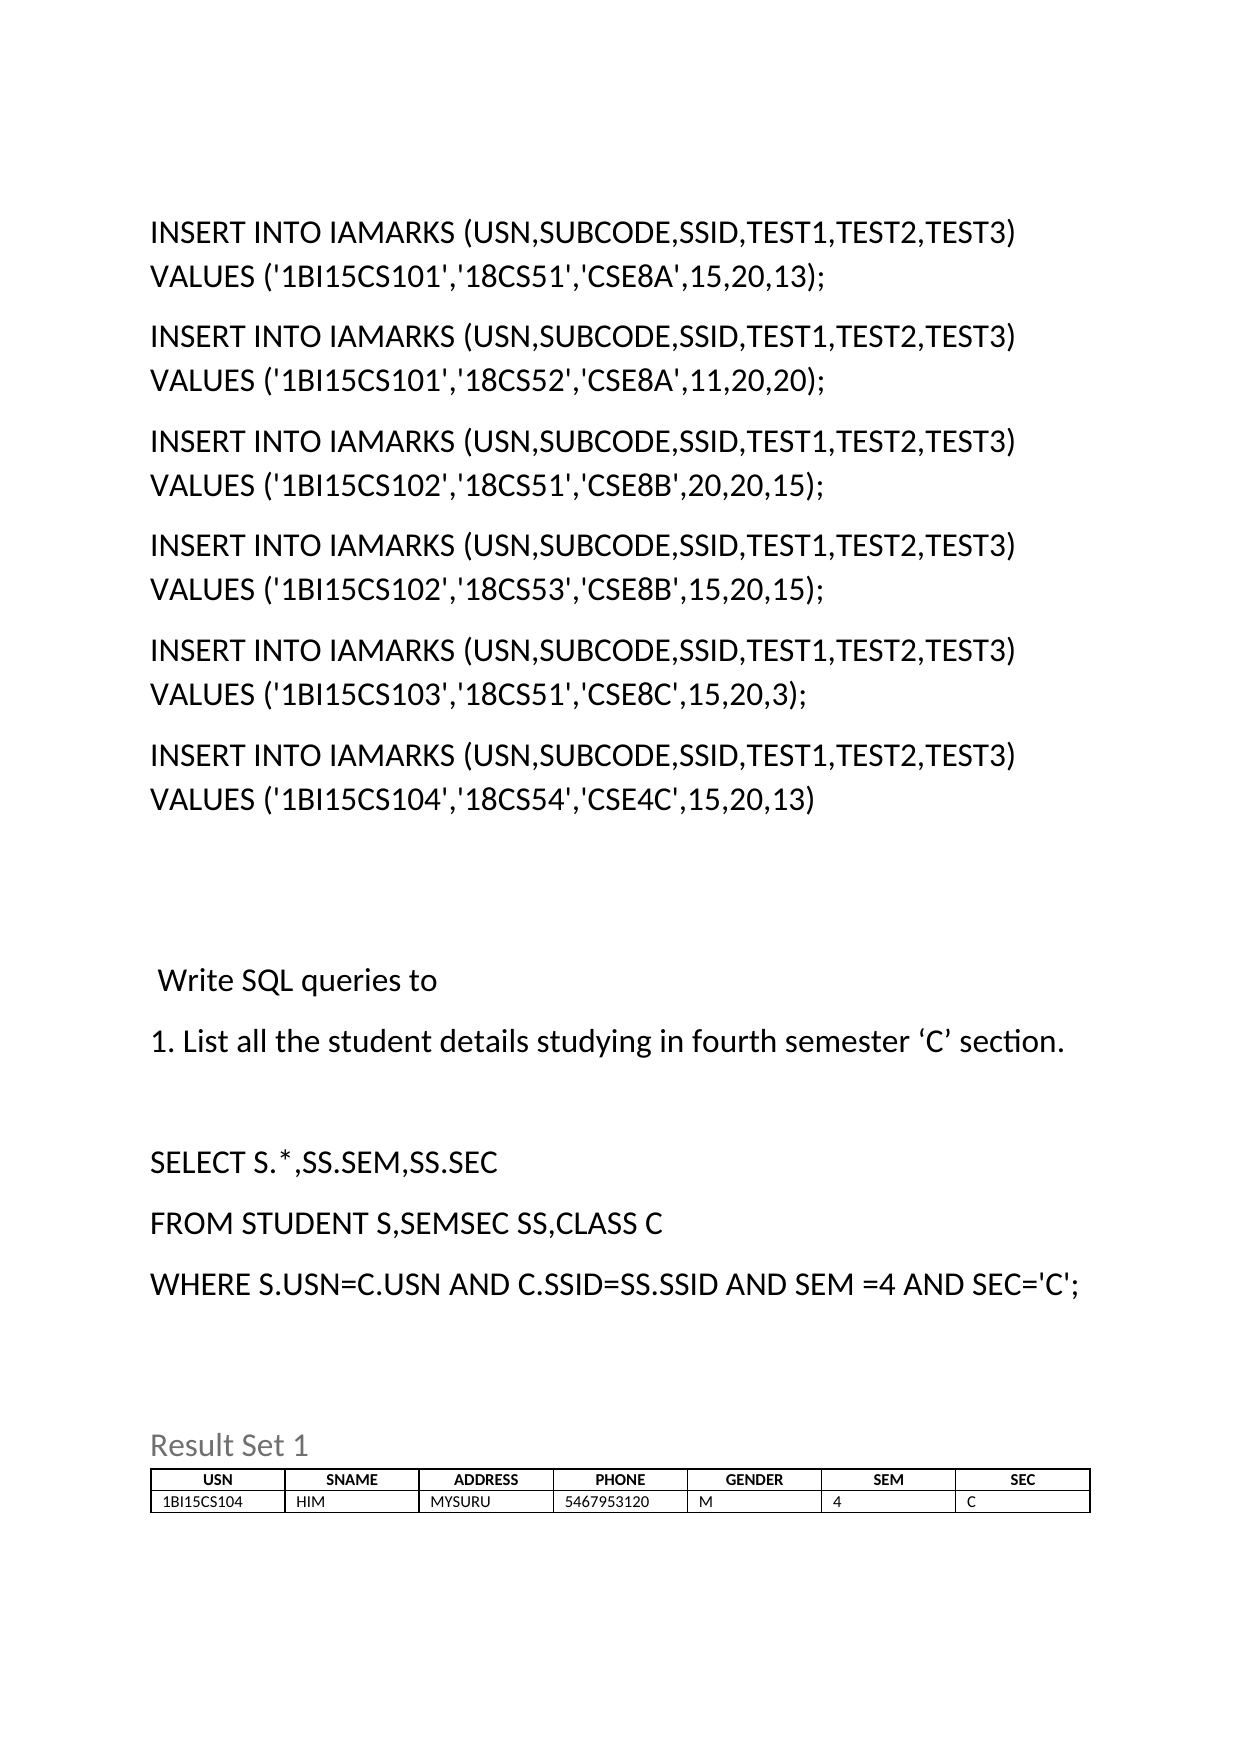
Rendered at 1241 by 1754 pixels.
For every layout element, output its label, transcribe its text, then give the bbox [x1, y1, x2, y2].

table_cell 1BI15CS104 [152, 1491, 284, 1512]
text INSERT INTO IAMARKS (USN,SUBCODE,SSID,TEST1,TEST2,TEST3) VALUES ('1BI15CS103','18CS51','CSE8C',15,20,3); [150, 629, 1090, 714]
text INSERT INTO IAMARKS (USN,SUBCODE,SSID,TEST1,TEST2,TEST3) VALUES ('1BI15CS104','18CS54','CSE4C',15,20,13) [150, 733, 1090, 818]
subtitle Result Set 1 [150, 1384, 1090, 1464]
table_cell M [688, 1491, 821, 1512]
text INSERT INTO IAMARKS (USN,SUBCODE,SSID,TEST1,TEST2,TEST3) VALUES ('1BI15CS102','18CS53','CSE8B',15,20,15); [150, 524, 1090, 609]
table_cell 4 [822, 1491, 955, 1512]
table_header SNAME [286, 1470, 418, 1490]
table_header PHONE [554, 1470, 687, 1490]
table_header ADDRESS [420, 1470, 553, 1490]
text INSERT INTO IAMARKS (USN,SUBCODE,SSID,TEST1,TEST2,TEST3) VALUES ('1BI15CS102','18CS51','CSE8B',20,20,15); [150, 420, 1090, 504]
text SELECT S.*,SS.SEM,SS.SEC [150, 1141, 1090, 1182]
table_header SEC [956, 1470, 1089, 1490]
table_cell 5467953120 [554, 1491, 687, 1512]
table_cell MYSURU [420, 1491, 553, 1512]
text INSERT INTO IAMARKS (USN,SUBCODE,SSID,TEST1,TEST2,TEST3) VALUES ('1BI15CS101','18CS51','CSE8A',15,20,13); [150, 211, 1090, 295]
table_header USN [152, 1470, 284, 1490]
table_header GENDER [688, 1470, 821, 1490]
text INSERT INTO IAMARKS (USN,SUBCODE,SSID,TEST1,TEST2,TEST3) VALUES ('1BI15CS101','18CS52','CSE8A',11,20,20); [150, 315, 1090, 400]
text Write SQL queries to [150, 959, 1090, 1000]
text FROM STUDENT S,SEMSEC SS,CLASS C [150, 1202, 1090, 1243]
table_cell HIM [286, 1491, 418, 1512]
table_cell C [956, 1491, 1089, 1512]
text WHERE S.USN=C.USN AND C.SSID=SS.SSID AND SEM =4 AND SEC='C'; [150, 1262, 1090, 1303]
text 1. List all the student details studying in fourth semester ‘C’ section. [150, 1020, 1090, 1061]
table_header SEM [822, 1470, 955, 1490]
